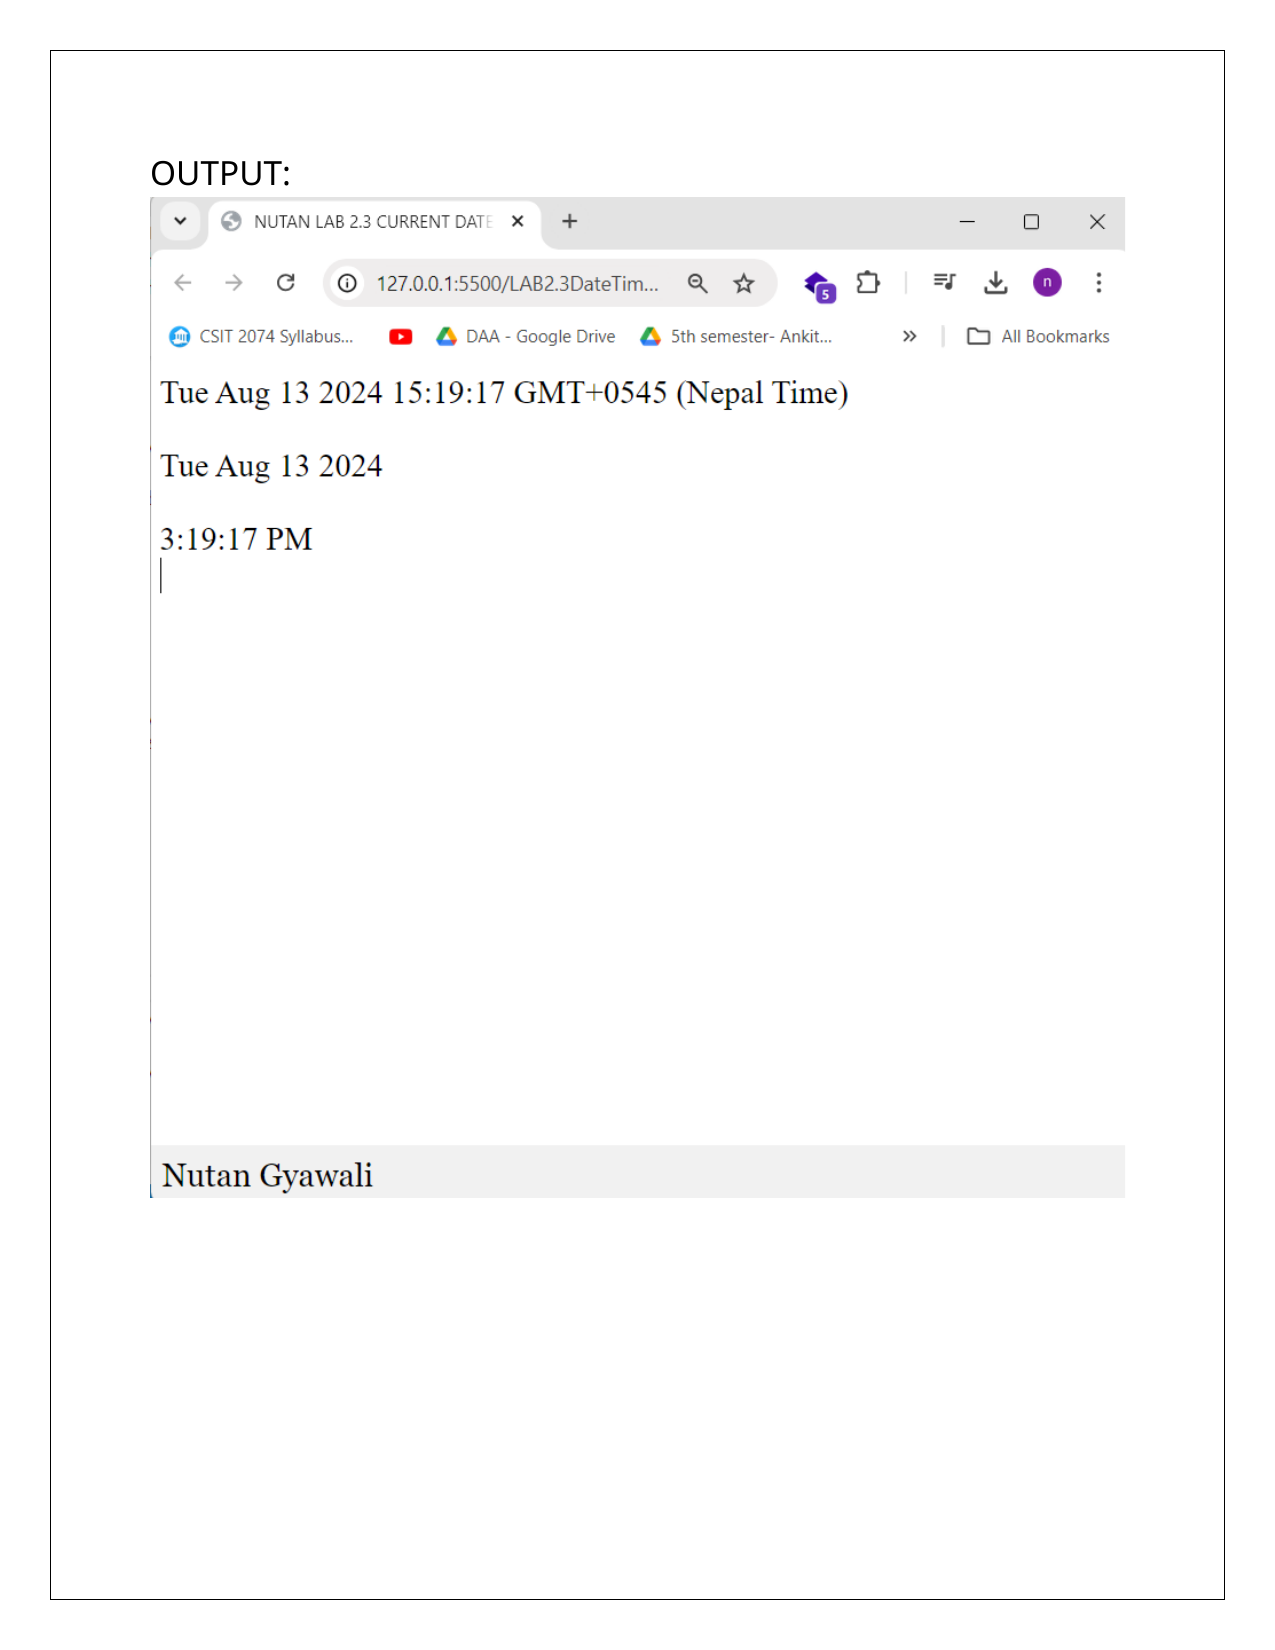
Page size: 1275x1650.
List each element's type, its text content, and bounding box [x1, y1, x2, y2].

picture [150, 197, 1125, 1198]
text OUTPUT: [150, 150, 1125, 197]
